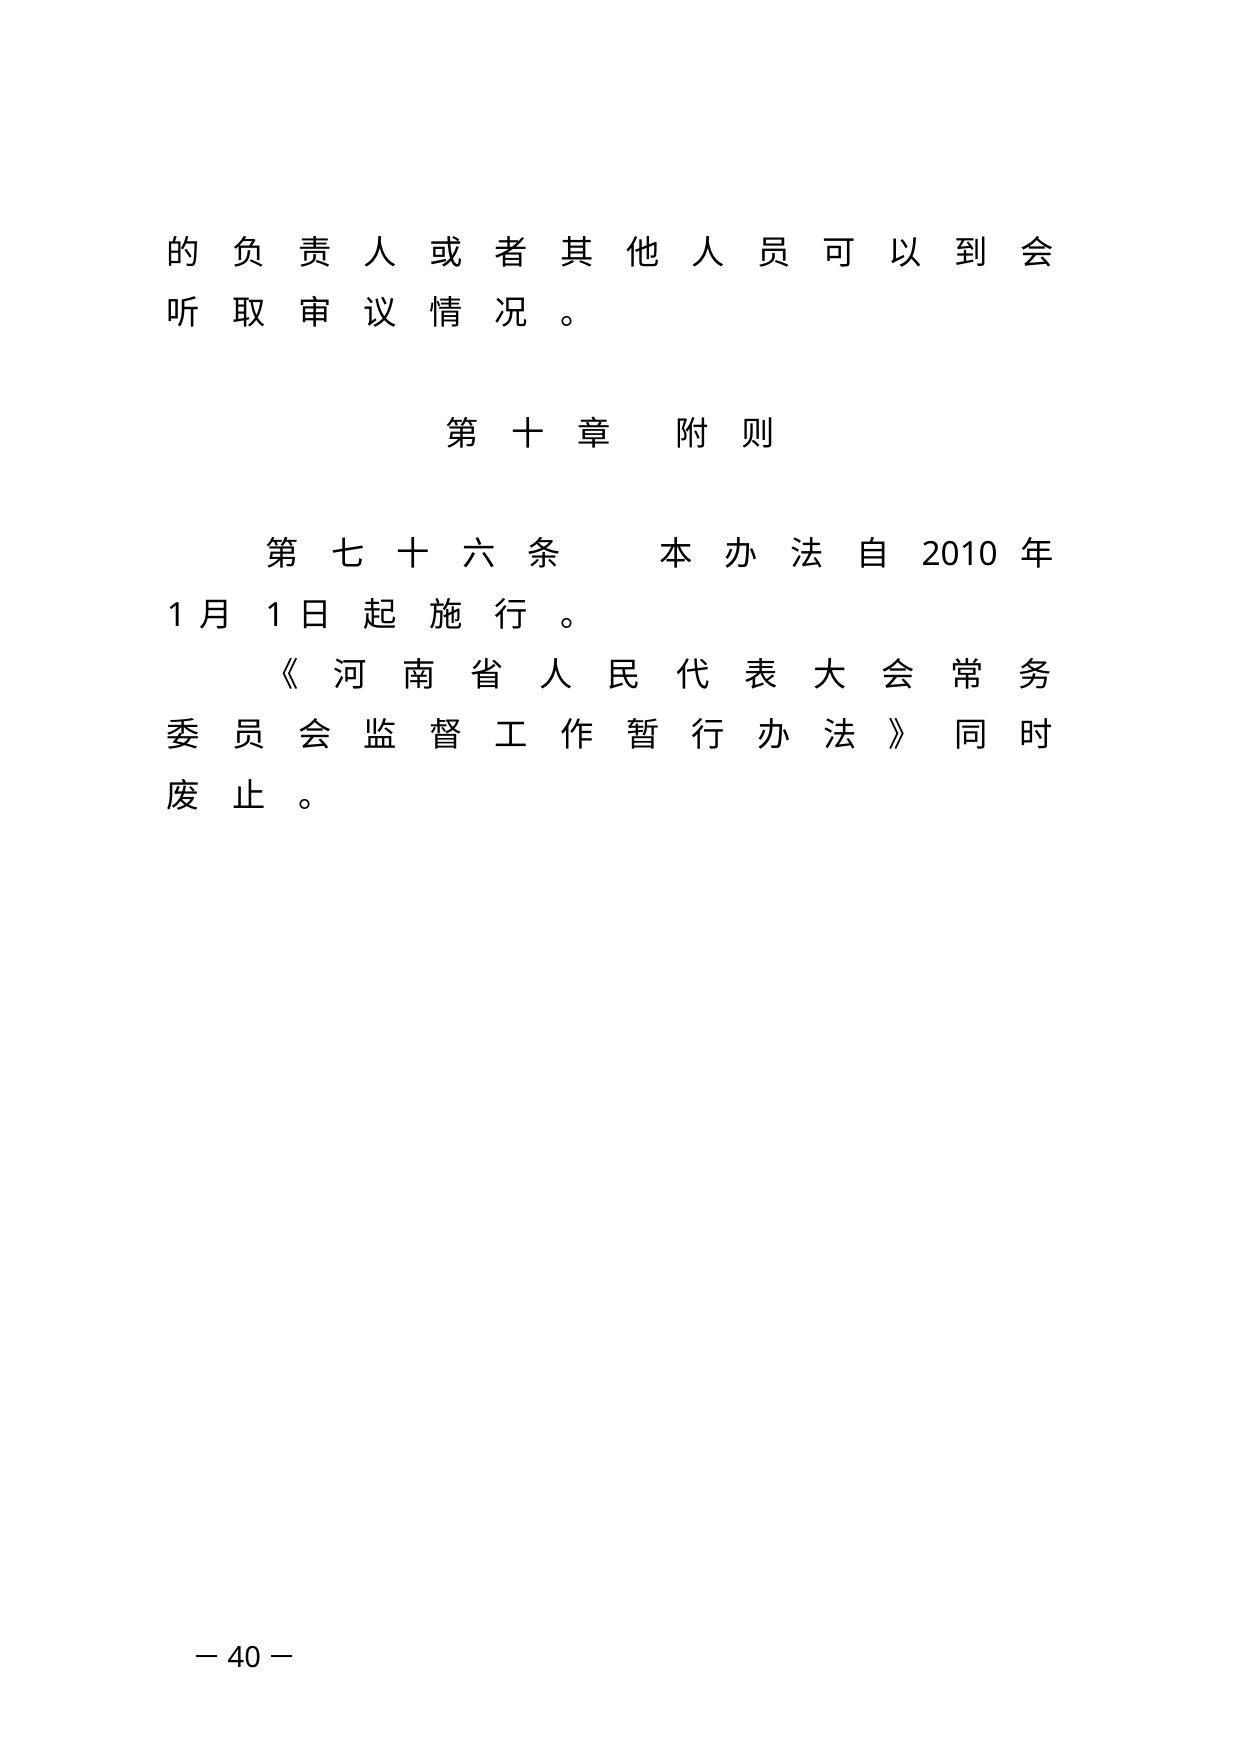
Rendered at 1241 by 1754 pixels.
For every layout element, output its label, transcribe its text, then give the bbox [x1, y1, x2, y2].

text 《河南省人民代表大会常务委员会监督工作暂行办法》同时废止。 [167, 642, 1085, 823]
list 附则 [167, 400, 1085, 461]
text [167, 219, 1085, 340]
text 第七十六条 本办法自2010年1月1日起施行。 [167, 521, 1085, 642]
